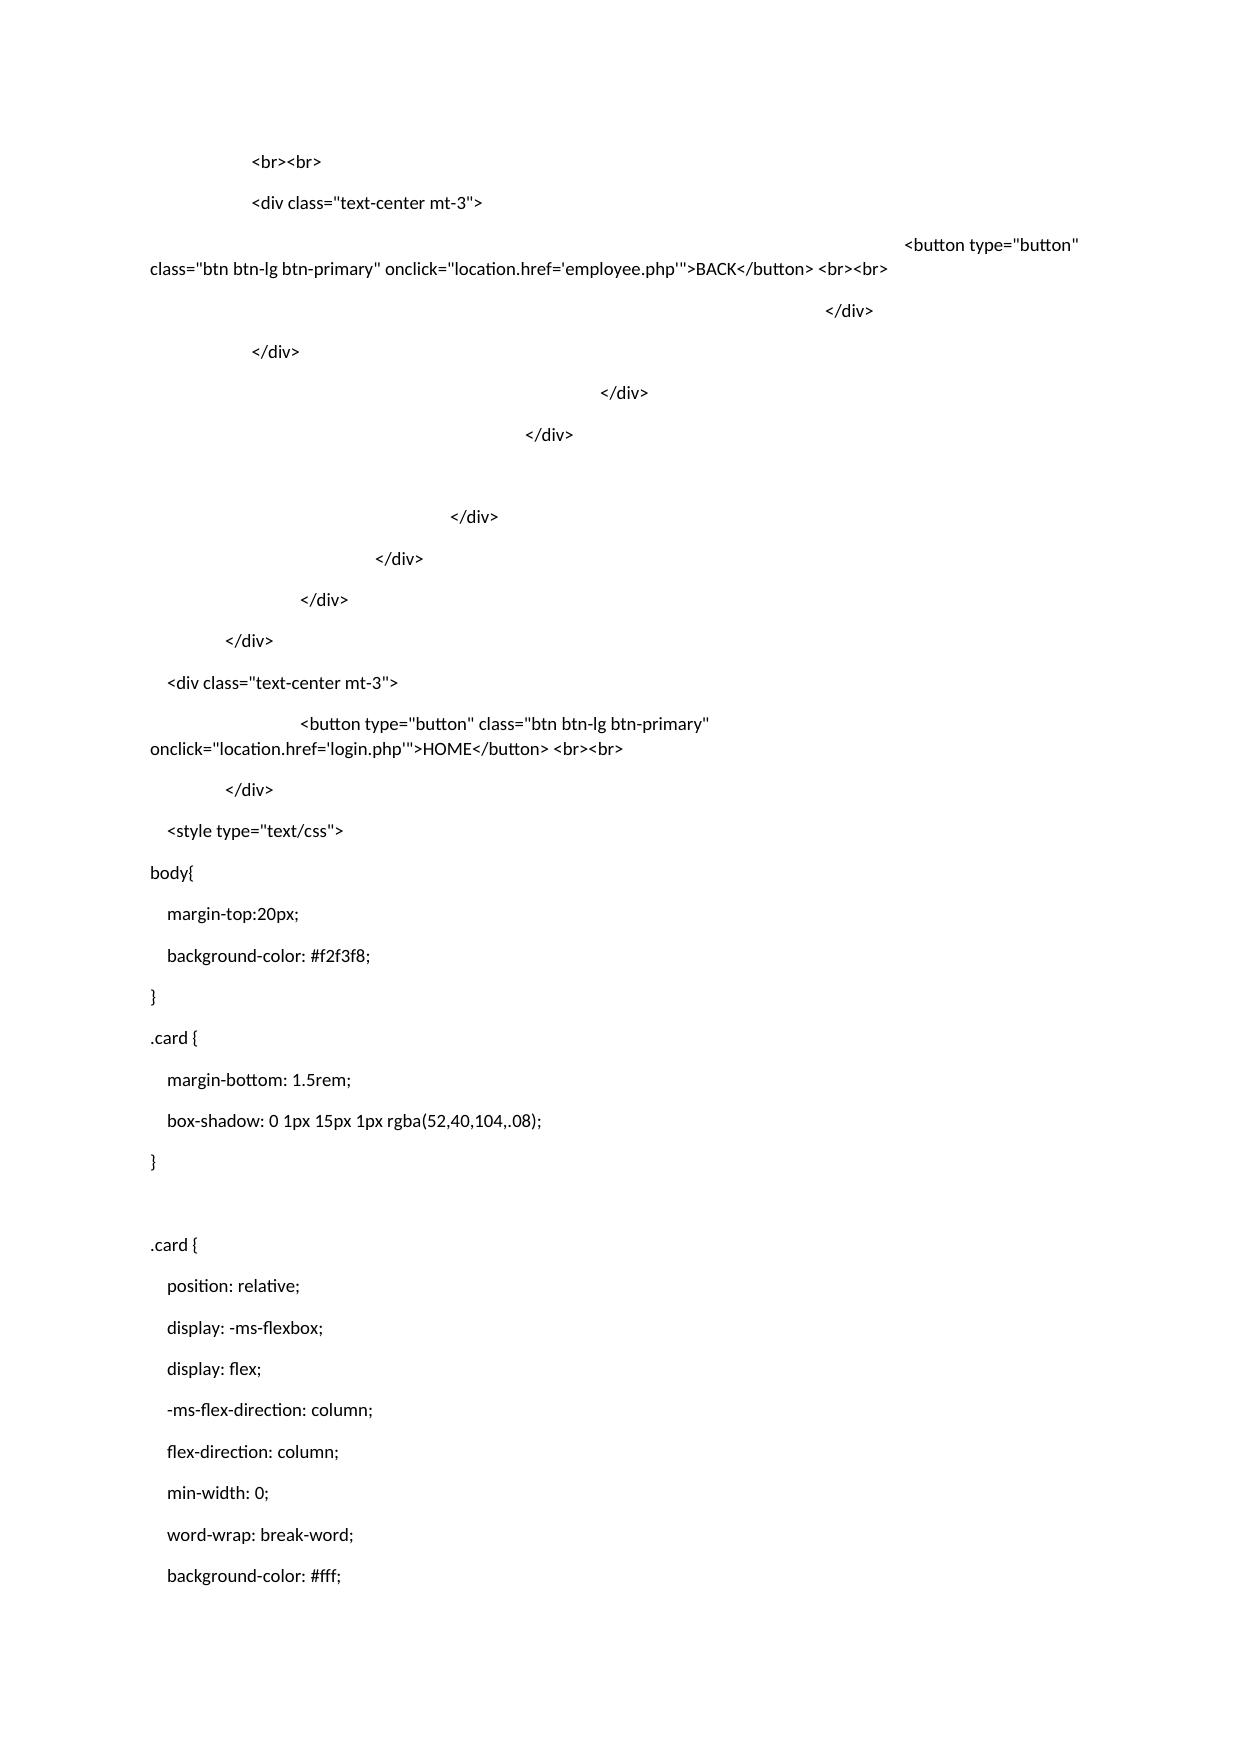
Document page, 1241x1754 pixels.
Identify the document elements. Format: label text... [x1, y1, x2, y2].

text flex-direction: column; [150, 1440, 1090, 1463]
text </div> [150, 547, 1090, 570]
text </div> [150, 588, 1090, 611]
text .card { [150, 1233, 1090, 1256]
text margin-top:20px; [150, 902, 1090, 925]
text word-wrap: break-word; [150, 1523, 1090, 1546]
text </div> [150, 340, 1090, 363]
text </div> [150, 778, 1090, 801]
text -ms-flex-direction: column; [150, 1399, 1090, 1422]
text min-width: 0; [150, 1481, 1090, 1504]
text <button type="button" class="btn btn-lg btn-primary" onclick="location.href='employee.php'">BACK</button> <br><br> [150, 233, 1090, 280]
text </div> [150, 423, 1090, 446]
text </div> [150, 629, 1090, 652]
text margin-bottom: 1.5rem; [150, 1068, 1090, 1091]
text background-color: #fff; [150, 1564, 1090, 1587]
text display: -ms-flexbox; [150, 1316, 1090, 1339]
text </div> [150, 506, 1090, 528]
text box-shadow: 0 1px 15px 1px rgba(52,40,104,.08); [150, 1109, 1090, 1132]
text background-color: #f2f3f8; [150, 944, 1090, 967]
text <div class="text-center mt-3"> [150, 191, 1090, 214]
text </div> [150, 381, 1090, 404]
text <style type="text/css"> [150, 820, 1090, 843]
text position: relative; [150, 1274, 1090, 1297]
text <br><br> [150, 150, 1090, 173]
text body{ [150, 861, 1090, 884]
text .card { [150, 1026, 1090, 1049]
text } [150, 1151, 1090, 1173]
text } [150, 985, 1090, 1008]
text display: flex; [150, 1357, 1090, 1380]
text </div> [150, 299, 1090, 322]
text <div class="text-center mt-3"> [150, 671, 1090, 694]
text <button type="button" class="btn btn-lg btn-primary" onclick="location.href='login.php'">HOME</button> <br><br> [150, 712, 1090, 760]
